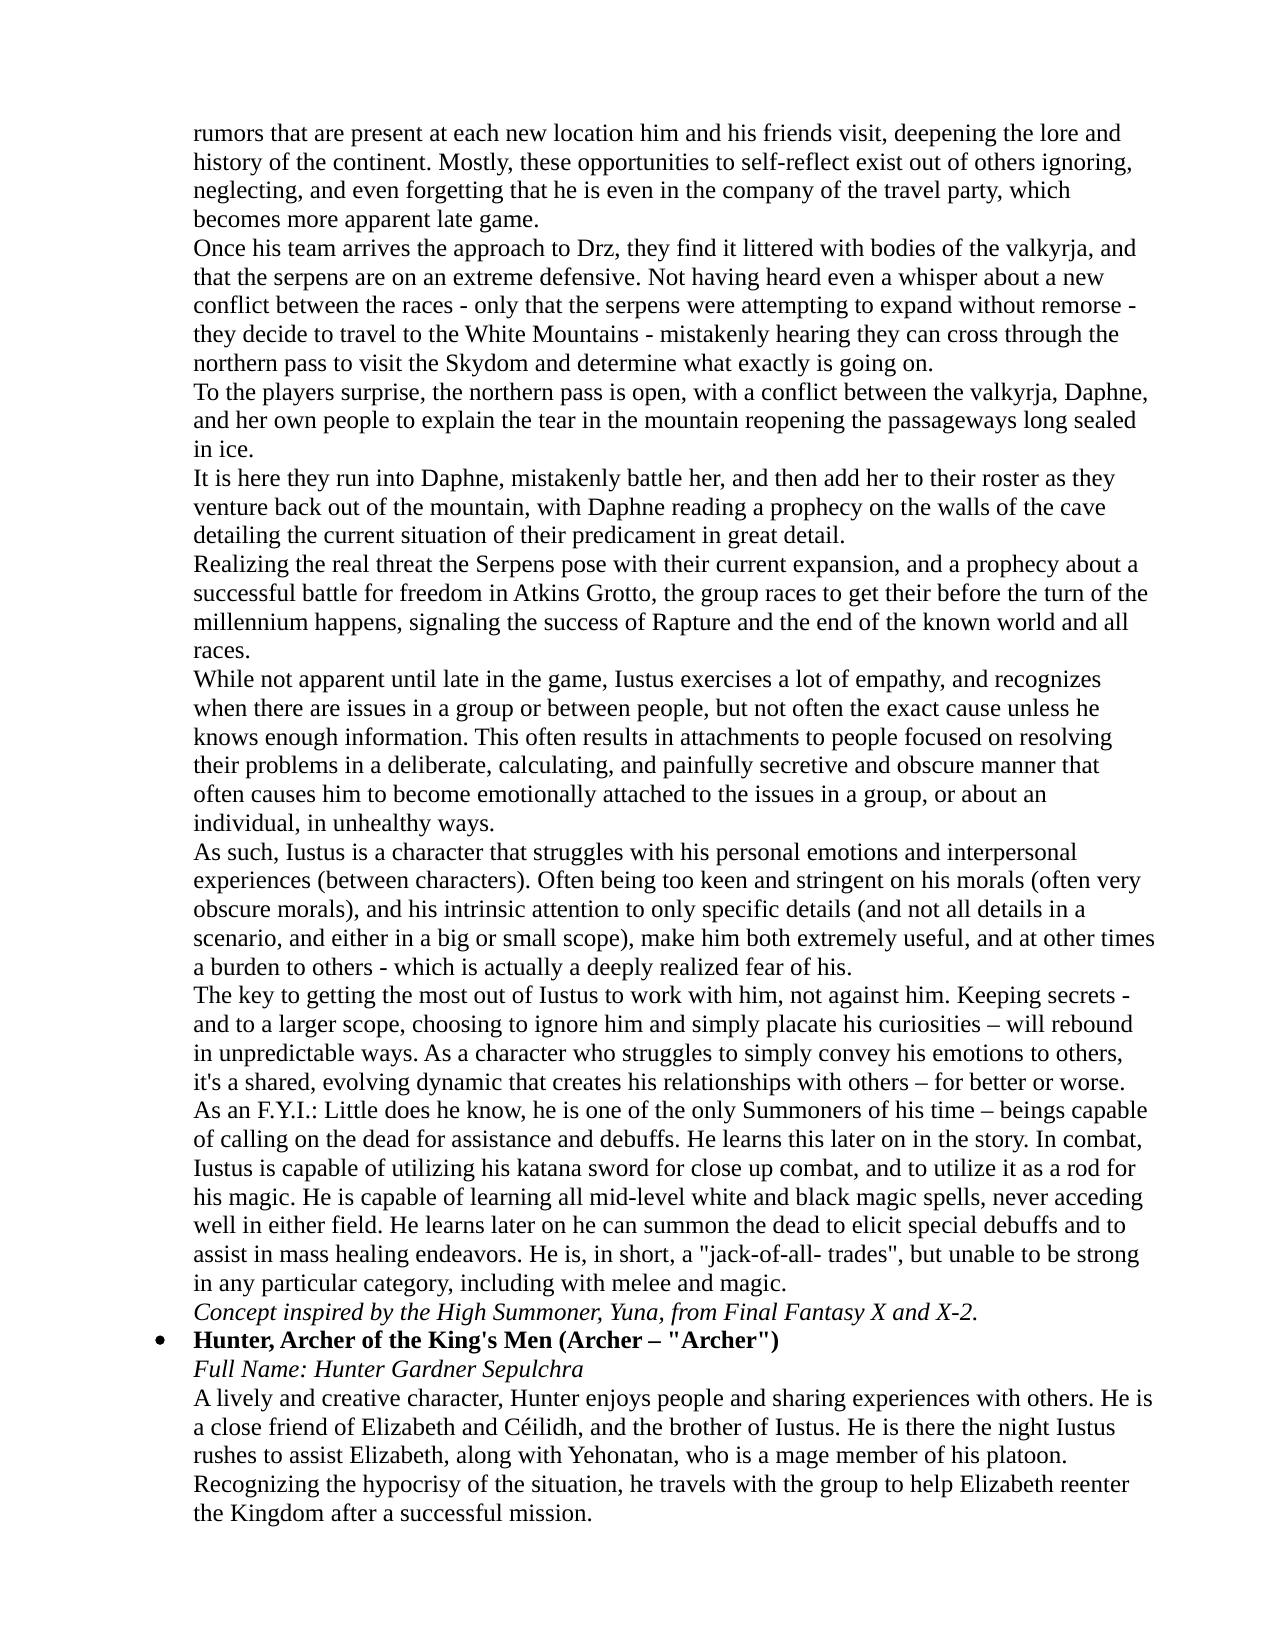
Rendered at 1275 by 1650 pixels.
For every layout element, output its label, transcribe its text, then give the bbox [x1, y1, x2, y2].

list A lively and creative character, Hunter enjoys people and sharing experiences with others. He is a close friend of Elizabeth and Céilidh, and the brother of Iustus. He is there the night Iustus rushes to assist Elizabeth, along with Yehonatan, who is a mage member of his platoon. Recognizing the hypocrisy of the situation, he travels with the group to help Elizabeth reenter the Kingdom after a successful mission. [193, 1383, 1157, 1527]
list rumors that are present at each new location him and his friends visit, deepening the lore and history of the continent. Mostly, these opportunities to self-reflect exist out of others ignoring, neglecting, and even forgetting that he is even in the company of the travel party, which becomes more apparent late game. [193, 118, 1157, 233]
list Hunter, Archer of the King's Men (Archer – "Archer") [156, 1326, 1157, 1354]
list While not apparent until late in the game, Iustus exercises a lot of empathy, and recognizes when there are issues in a group or between people, but not often the exact cause unless he knows enough information. This often results in attachments to people focused on resolving their problems in a deliberate, calculating, and painfully secretive and obscure manner that often causes him to become emotionally attached to the issues in a group, or about an individual, in unhealthy ways. [193, 664, 1157, 837]
list Concept inspired by the High Summoner, Yuna, from Final Fantasy X and X-2. [193, 1297, 1157, 1326]
list As such, Iustus is a character that struggles with his personal emotions and interpersonal experiences (between characters). Often being too keen and stringent on his morals (often very obscure morals), and his intrinsic attention to only specific details (and not all details in a scenario, and either in a big or small scope), make him both extremely useful, and at other times a burden to others - which is actually a deeply realized fear of his. [193, 837, 1157, 981]
list Once his team arrives the approach to Drz, they find it littered with bodies of the valkyrja, and that the serpens are on an extreme defensive. Not having heard even a whisper about a new conflict between the races - only that the serpens were attempting to expand without remorse - they decide to travel to the White Mountains - mistakenly hearing they can cross through the northern pass to visit the Skydom and determine what exactly is going on. [193, 233, 1157, 377]
list It is here they run into Daphne, mistakenly battle her, and then add her to their roster as they venture back out of the mountain, with Daphne reading a prophecy on the walls of the cave detailing the current situation of their predicament in great detail. [193, 463, 1157, 549]
list The key to getting the most out of Iustus to work with him, not against him. Keeping secrets - and to a larger scope, choosing to ignore him and simply placate his curiosities – will rebound in unpredictable ways. As a character who struggles to simply convey his emotions to others, it's a shared, evolving dynamic that creates his relationships with others – for better or worse. [193, 981, 1157, 1096]
list To the players surprise, the northern pass is open, with a conflict between the valkyrja, Daphne, and her own people to explain the tear in the mountain reopening the passageways long sealed in ice. [193, 377, 1157, 463]
list As an F.Y.I.: Little does he know, he is one of the only Summoners of his time – beings capable of calling on the dead for assistance and debuffs. He learns this later on in the story. In combat, Iustus is capable of utilizing his katana sword for close up combat, and to utilize it as a rod for his magic. He is capable of learning all mid-level white and black magic spells, never acceding well in either field. He learns later on he can summon the dead to elicit special debuffs and to assist in mass healing endeavors. He is, in short, a "jack-of-all- trades", but unable to be strong in any particular category, including with melee and magic. [193, 1096, 1157, 1297]
list Full Name: Hunter Gardner Sepulchra [193, 1354, 1157, 1383]
list Realizing the real threat the Serpens pose with their current expansion, and a prophecy about a successful battle for freedom in Atkins Grotto, the group races to get their before the turn of the millennium happens, signaling the success of Rapture and the end of the known world and all races. [193, 549, 1157, 664]
